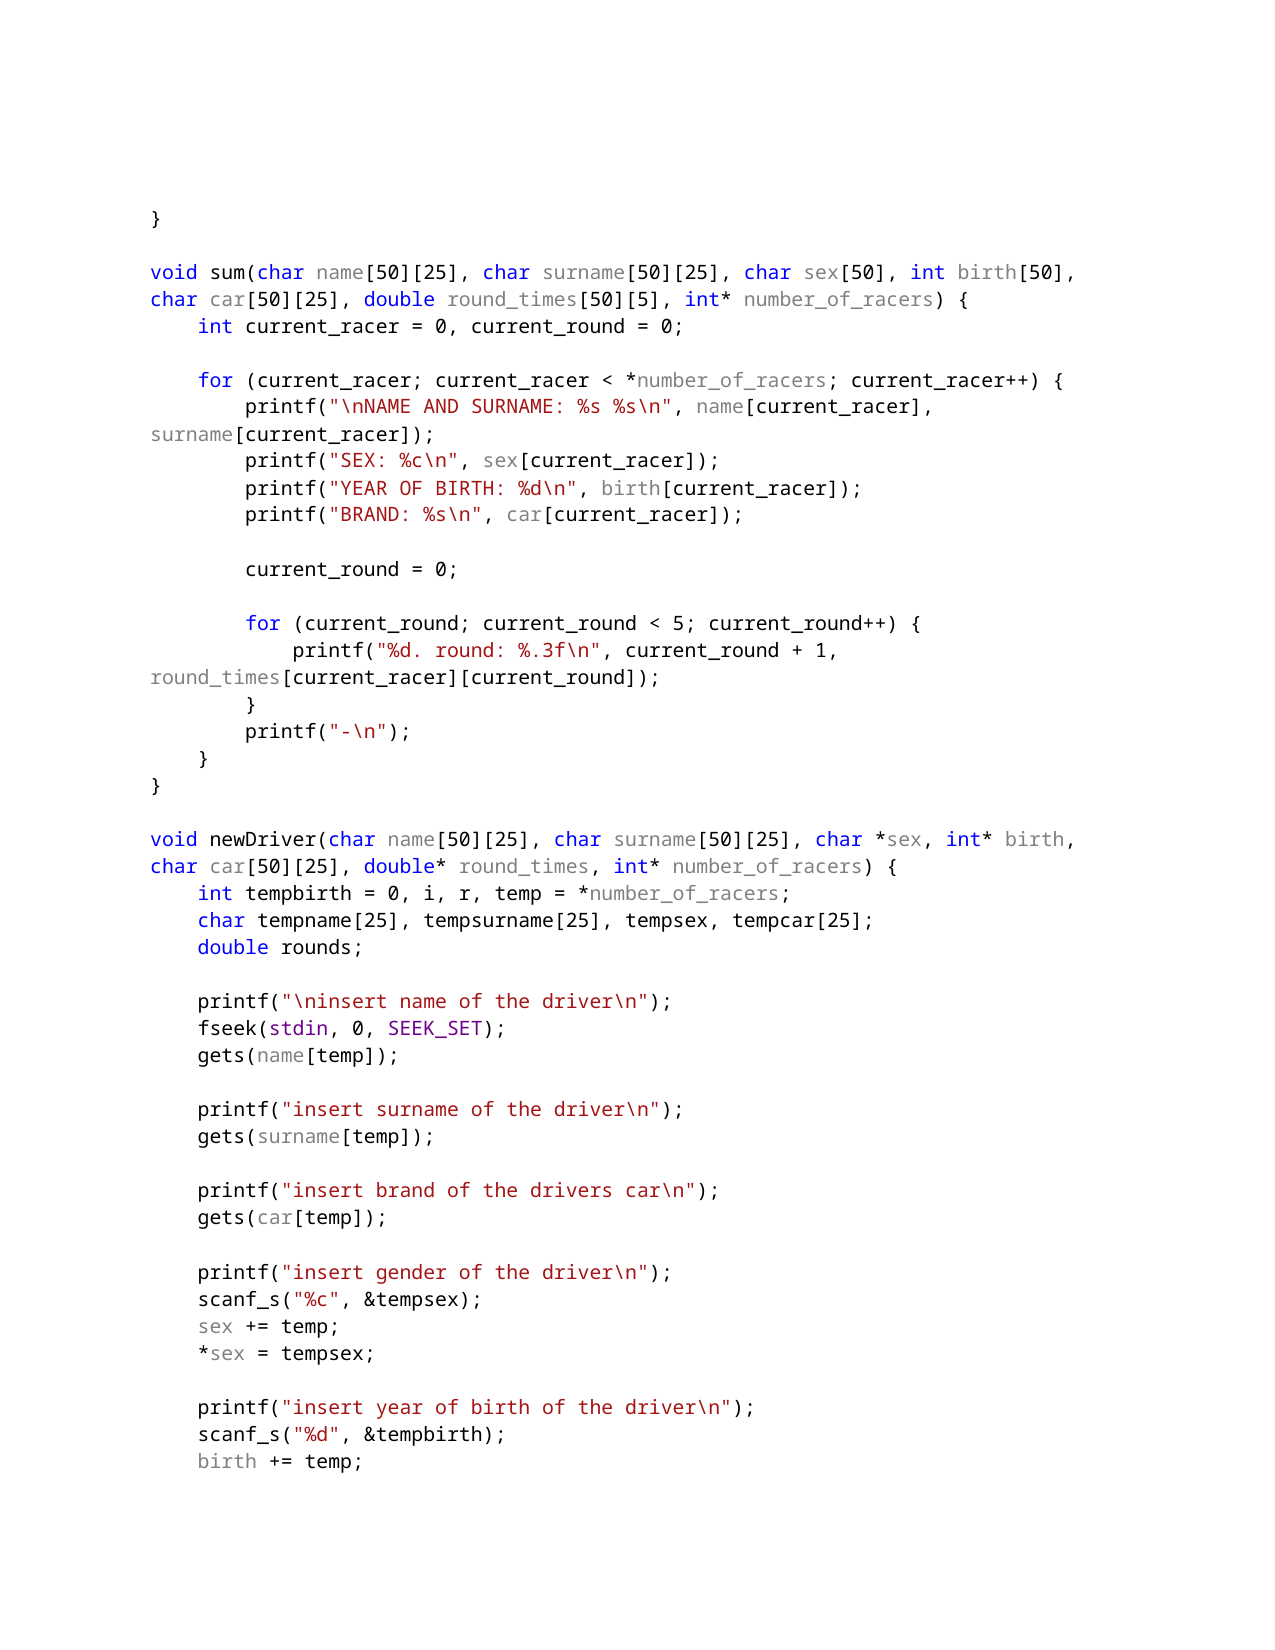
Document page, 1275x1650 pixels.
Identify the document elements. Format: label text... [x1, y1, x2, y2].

text printf("\ninsert name of the driver\n"); [150, 987, 1125, 1014]
text printf("-\n"); [150, 718, 1125, 744]
text printf("insert brand of the drivers car\n"); [150, 1176, 1125, 1203]
text gets(surname[temp]); [150, 1122, 1125, 1149]
text gets(car[temp]); [150, 1203, 1125, 1230]
text current_round = 0; [150, 556, 1125, 583]
text char tempname[25], tempsurname[25], tempsex, tempcar[25]; [150, 906, 1125, 933]
text int tempbirth = 0, i, r, temp = *number_of_racers; [150, 879, 1125, 906]
text } [150, 772, 1125, 798]
text double rounds; [150, 933, 1125, 960]
text printf("insert surname of the driver\n"); [150, 1095, 1125, 1122]
text } [150, 744, 1125, 772]
text scanf_s("%d", &tempbirth); [150, 1420, 1125, 1447]
text } [150, 691, 1125, 718]
text printf("%d. round: %.3f\n", current_round + 1, round_times[current_racer][current_round]); [150, 637, 1125, 691]
text for (current_racer; current_racer < *number_of_racers; current_racer++) { [150, 366, 1125, 393]
text sex += temp; [150, 1312, 1125, 1339]
text } [150, 204, 1125, 231]
text fseek(stdin, 0, SEEK_SET); [150, 1014, 1125, 1041]
text void newDriver(char name[50][25], char surname[50][25], char *sex, int* birth, char car[50][25], double* round_times, int* number_of_racers) { [150, 826, 1125, 879]
text *sex = tempsex; [150, 1339, 1125, 1366]
text printf("YEAR OF BIRTH: %d\n", birth[current_racer]); [150, 474, 1125, 501]
text int current_racer = 0, current_round = 0; [150, 312, 1125, 339]
text birth += temp; [150, 1447, 1125, 1474]
text printf("SEX: %c\n", sex[current_racer]); [150, 447, 1125, 474]
text void sum(char name[50][25], char surname[50][25], char sex[50], int birth[50], char car[50][25], double round_times[50][5], int* number_of_racers) { [150, 258, 1125, 312]
text printf("BRAND: %s\n", car[current_racer]); [150, 501, 1125, 528]
text for (current_round; current_round < 5; current_round++) { [150, 610, 1125, 637]
text printf("insert year of birth of the driver\n"); [150, 1393, 1125, 1420]
text printf("insert gender of the driver\n"); [150, 1258, 1125, 1285]
text scanf_s("%c", &tempsex); [150, 1285, 1125, 1312]
text gets(name[temp]); [150, 1041, 1125, 1068]
text printf("\nNAME AND SURNAME: %s %s\n", name[current_racer], surname[current_racer]); [150, 393, 1125, 447]
